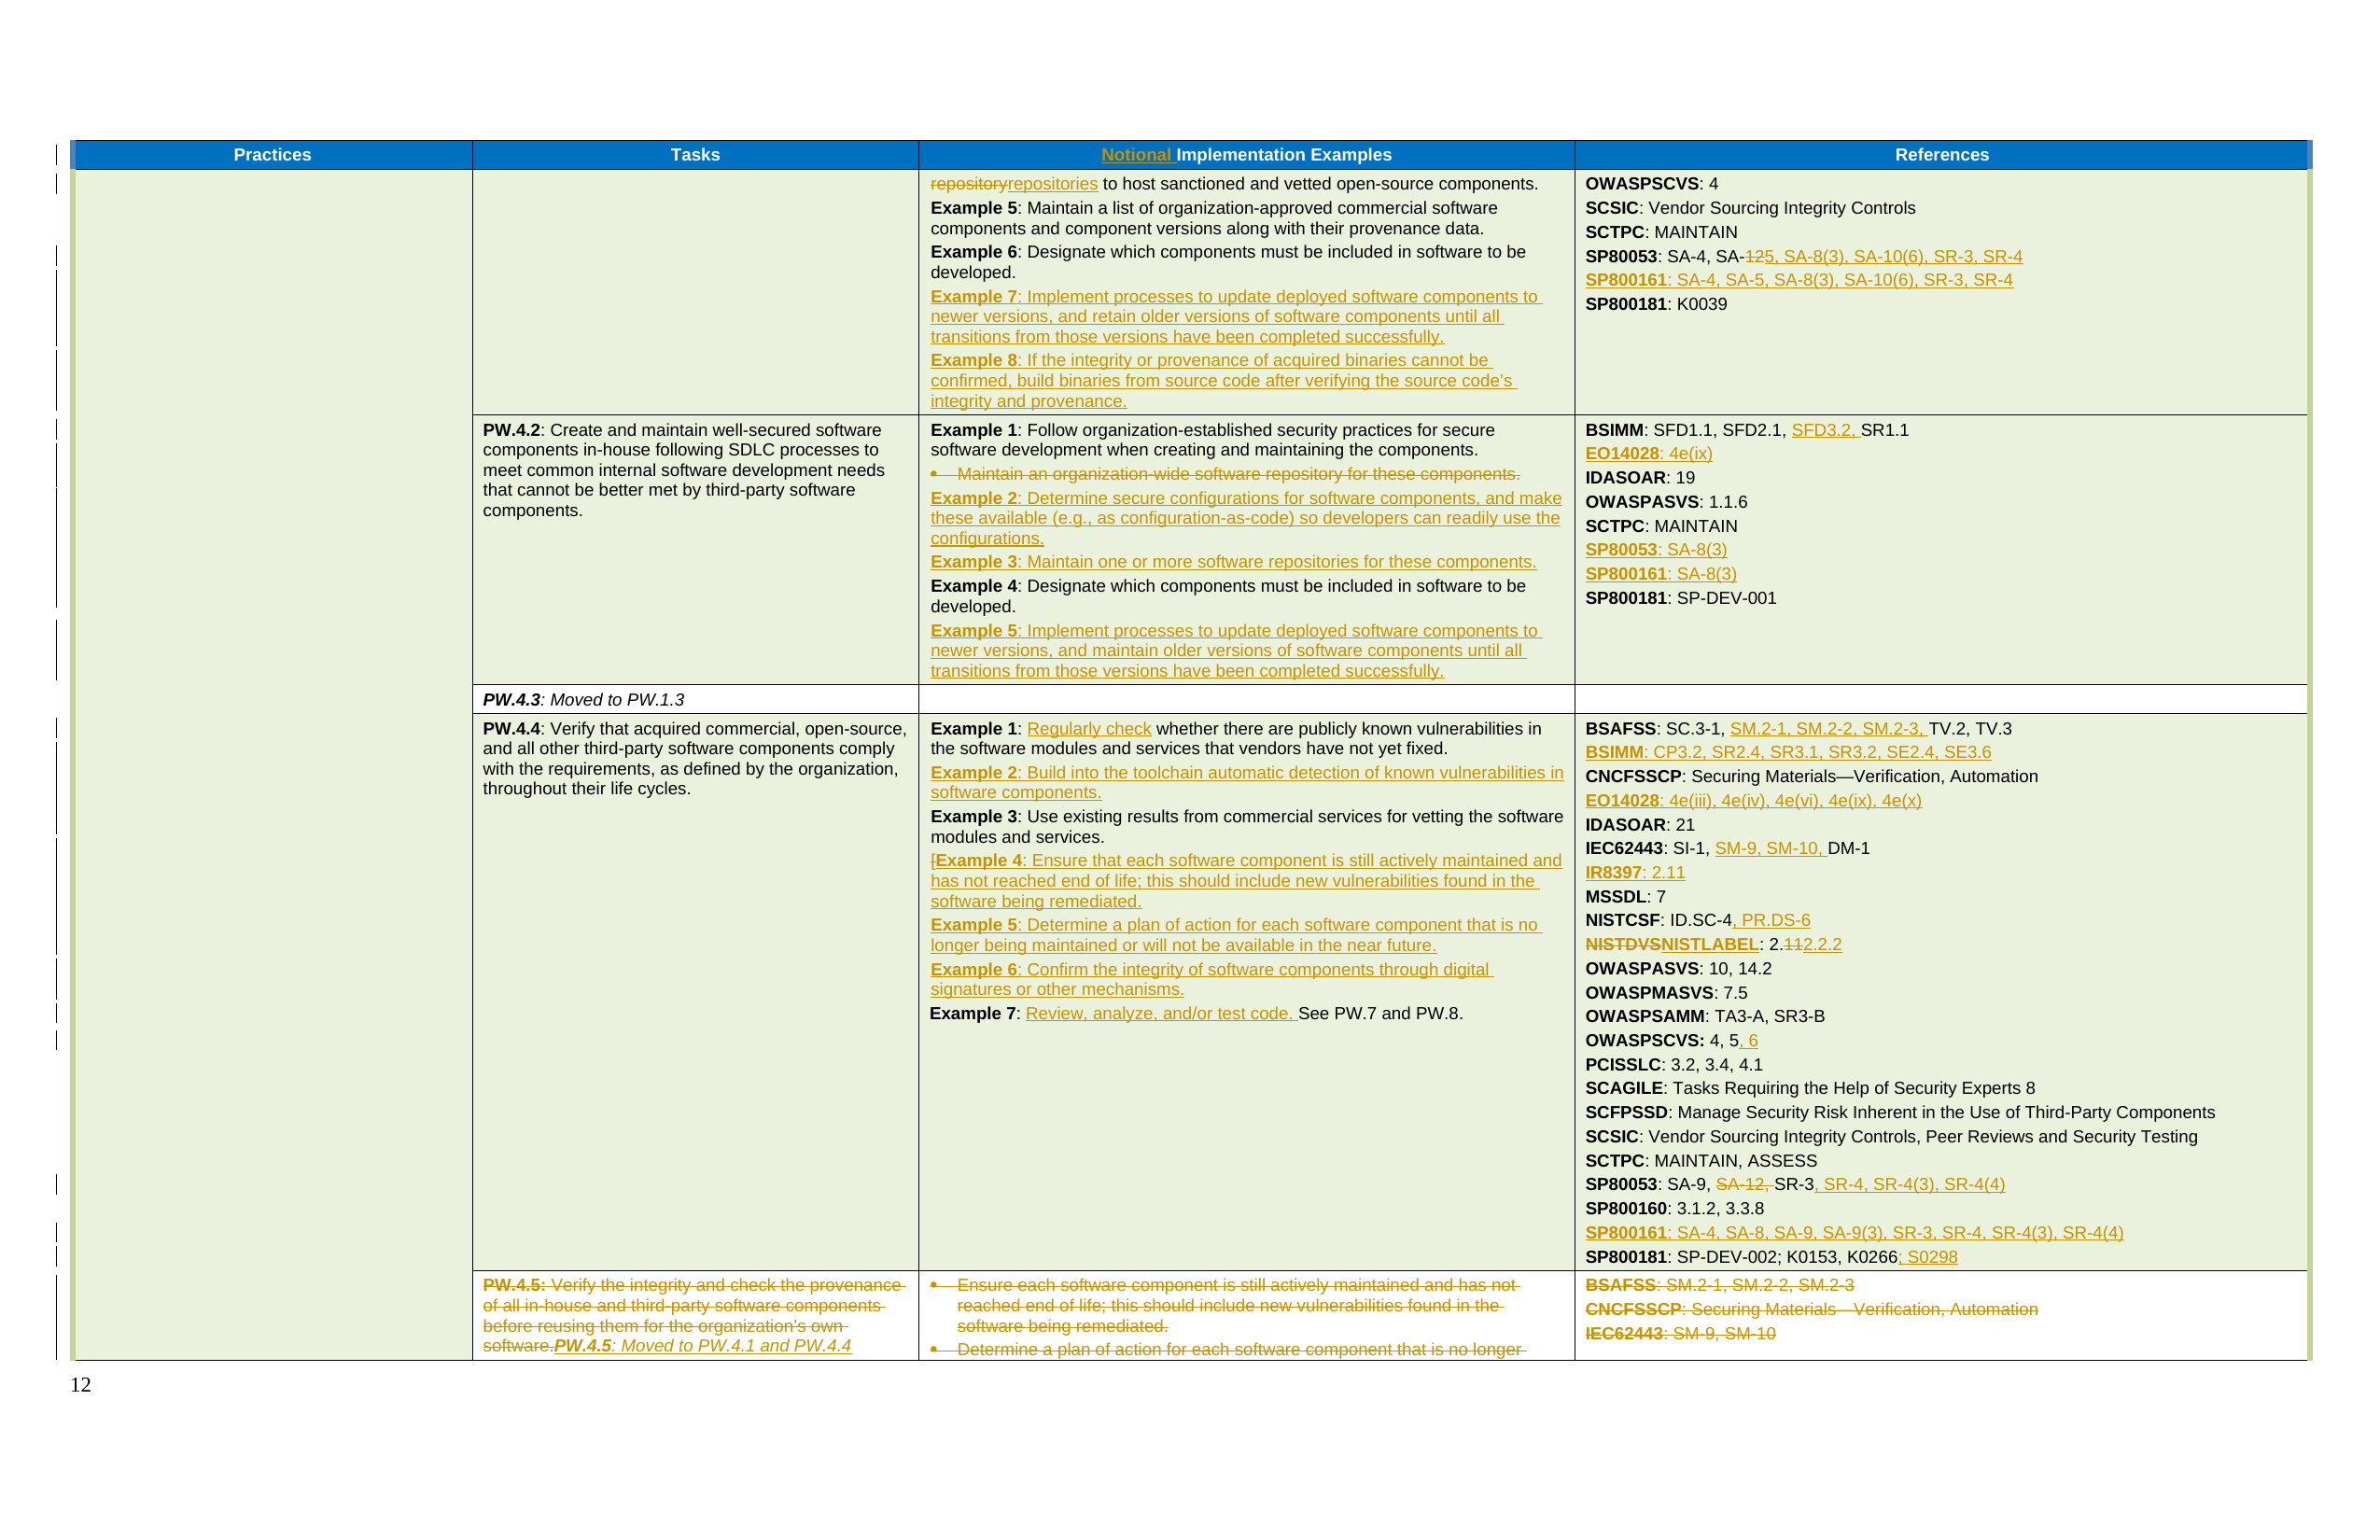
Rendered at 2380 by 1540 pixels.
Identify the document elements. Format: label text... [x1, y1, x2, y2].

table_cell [76, 170, 472, 1360]
table_header Tasks [473, 141, 918, 169]
table_header References [1575, 141, 2307, 169]
table_cell [919, 1271, 1575, 1360]
table_cell PW.4.2: Create and maintain well-secured software components in-house following SDLC processes to meet common internal software development needs that cannot be better met by third-party software components. [473, 415, 918, 684]
table_cell PW.4.4: Verify that acquired commercial, open-source, and all other third-party software components comply with the requirements, as defined by the organization, throughout their life cycles. [473, 714, 918, 1270]
table_cell PW.4.3: Moved to PW.1.3 [473, 685, 918, 713]
table_header Practices [76, 141, 472, 169]
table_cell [473, 170, 918, 414]
table_cell BSAFSS: SC.3-1, TV.2, TV.3 CNCFSSCP: Securing Materials—Verification, Automation IDASOAR: 21 IEC62443: SI-1, DM-1 MSSDL: 7 NISTCSF: ID.SC-4 : 2. OWASPASVS: 10, 14.2 OWASPMASVS: 7.5 OWASPSAMM: TA3-A, SR3-B OWASPSCVS: 4, 5 PCISSLC: 3.2, 3.4, 4.1 SCAGILE: Tasks Requiring the Help of Security Experts 8 SCFPSSD: Manage Security Risk Inherent in the Use of Third-Party Components SCSIC: Vendor Sourcing Integrity Controls, Peer Reviews and Security Testing SCTPC: MAINTAIN, ASSESS SP80053: SA-9, SR-3 SP800160: 3.1.2, 3.3.8 SP800181: SP-DEV-002; K0153, K0266 [1575, 714, 2307, 1270]
table_header Implementation Examples [919, 141, 1575, 169]
table_cell [919, 685, 1575, 713]
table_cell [919, 170, 1575, 414]
table_cell BSIMM: SFD1.1, SFD2.1, SR1.1 IDASOAR: 19 OWASPASVS: 1.1.6 SCTPC: MAINTAIN SP800181: SP-DEV-001 [1575, 415, 2307, 684]
table_cell [473, 1271, 918, 1360]
table_cell Example 1: Follow organization-established security practices for secure software development when creating and maintaining the components. Example 4: Designate which components must be included in software to be developed. [919, 415, 1575, 684]
table_cell [1575, 1271, 2307, 1360]
table_cell Example 1: whether there are publicly known vulnerabilities in the software modules and services that vendors have not yet fixed. Example 3: Use existing results from commercial services for vetting the software modules and services. Example 7: See PW.7 and PW.8. [919, 714, 1575, 1270]
table_cell [1575, 685, 2307, 713]
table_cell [1575, 170, 2307, 414]
